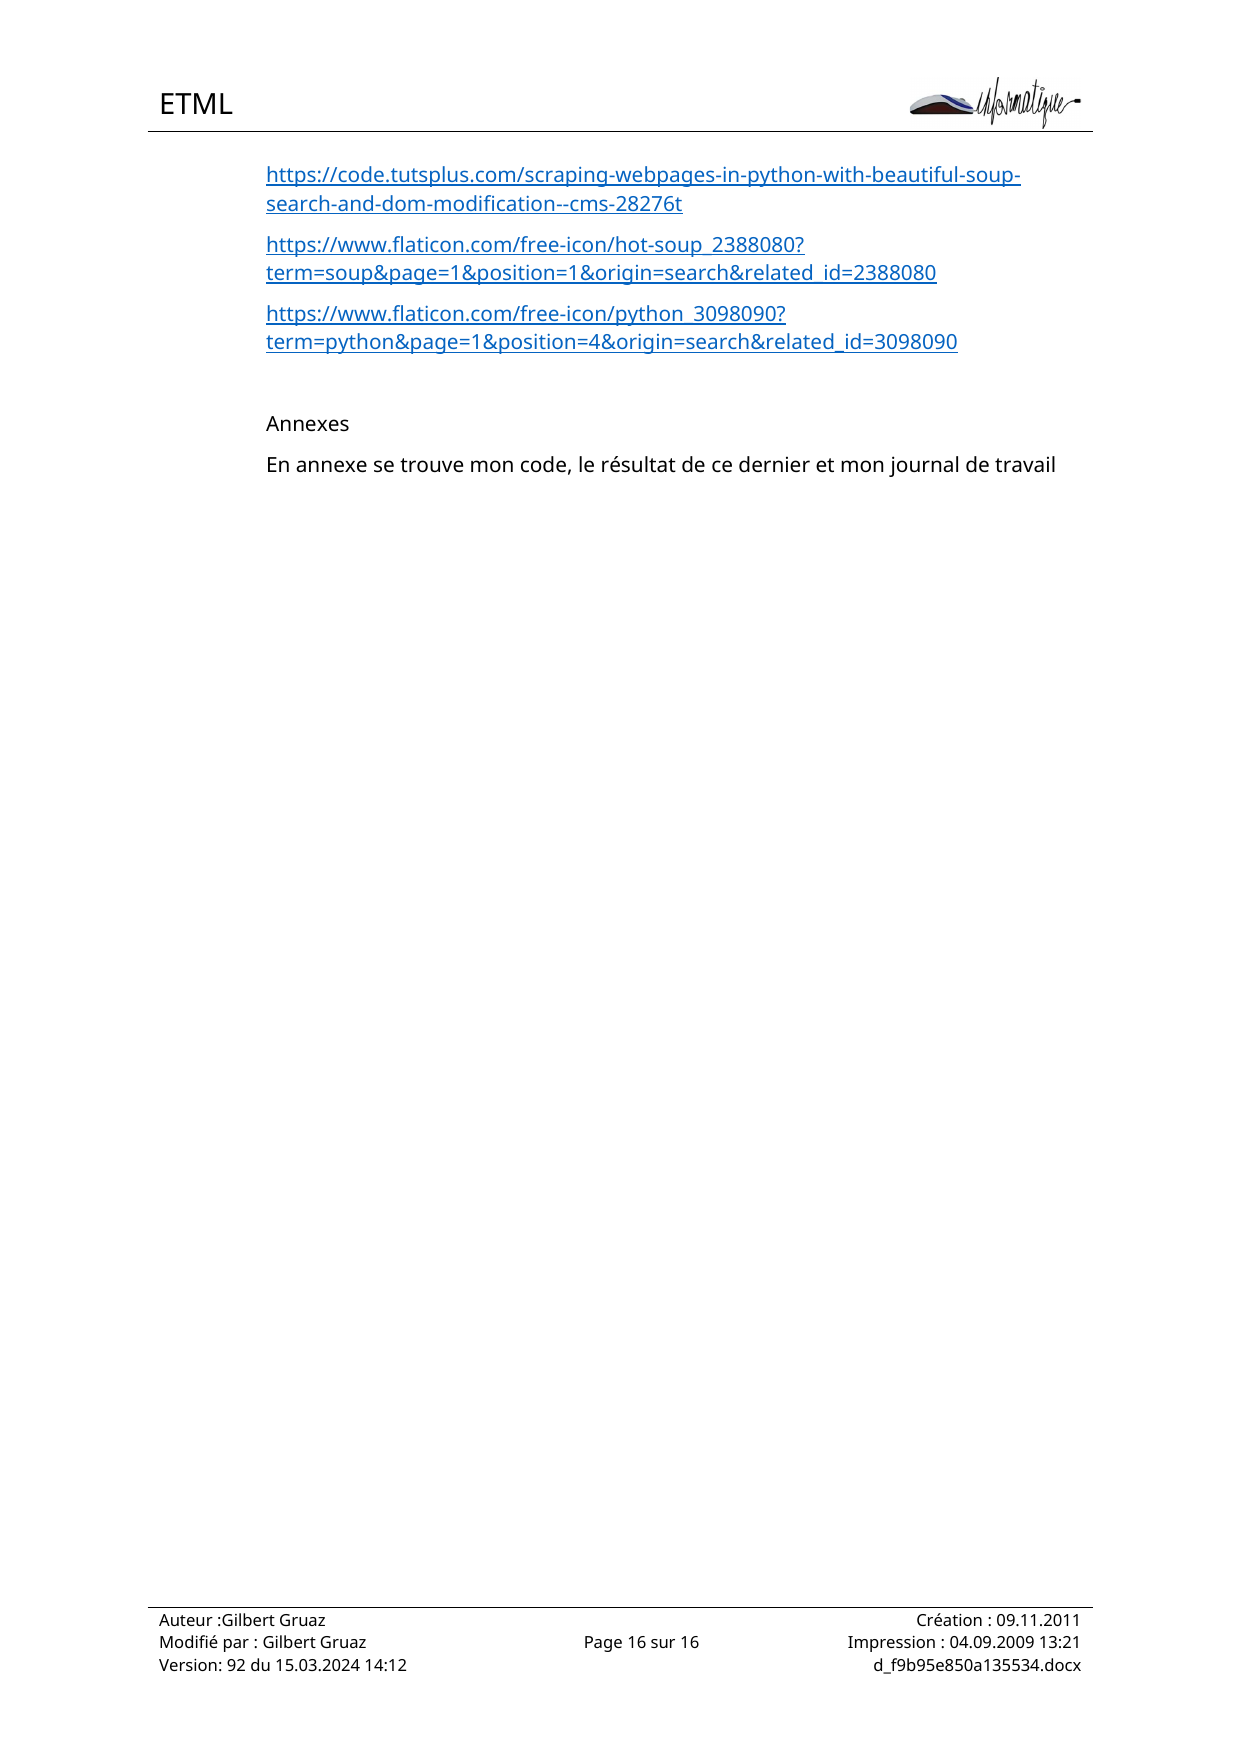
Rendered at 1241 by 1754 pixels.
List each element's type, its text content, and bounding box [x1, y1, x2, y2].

text Annexes [266, 409, 1092, 438]
text En annexe se trouve mon code, le résultat de ce dernier et mon journal de travail [266, 450, 1092, 479]
picture [909, 77, 1082, 129]
text https://www.flaticon.com/free-icon/python_3098090?term=python&page=1&position=4&origin=search&related_id=3098090 [266, 299, 1092, 356]
text https://code.tutsplus.com/scraping-webpages-in-python-with-beautiful-soup-search-and-dom-modification--cms-28276t [266, 160, 1092, 217]
text https://www.flaticon.com/free-icon/hot-soup_2388080?term=soup&page=1&position=1&origin=search&related_id=2388080 [266, 230, 1092, 287]
